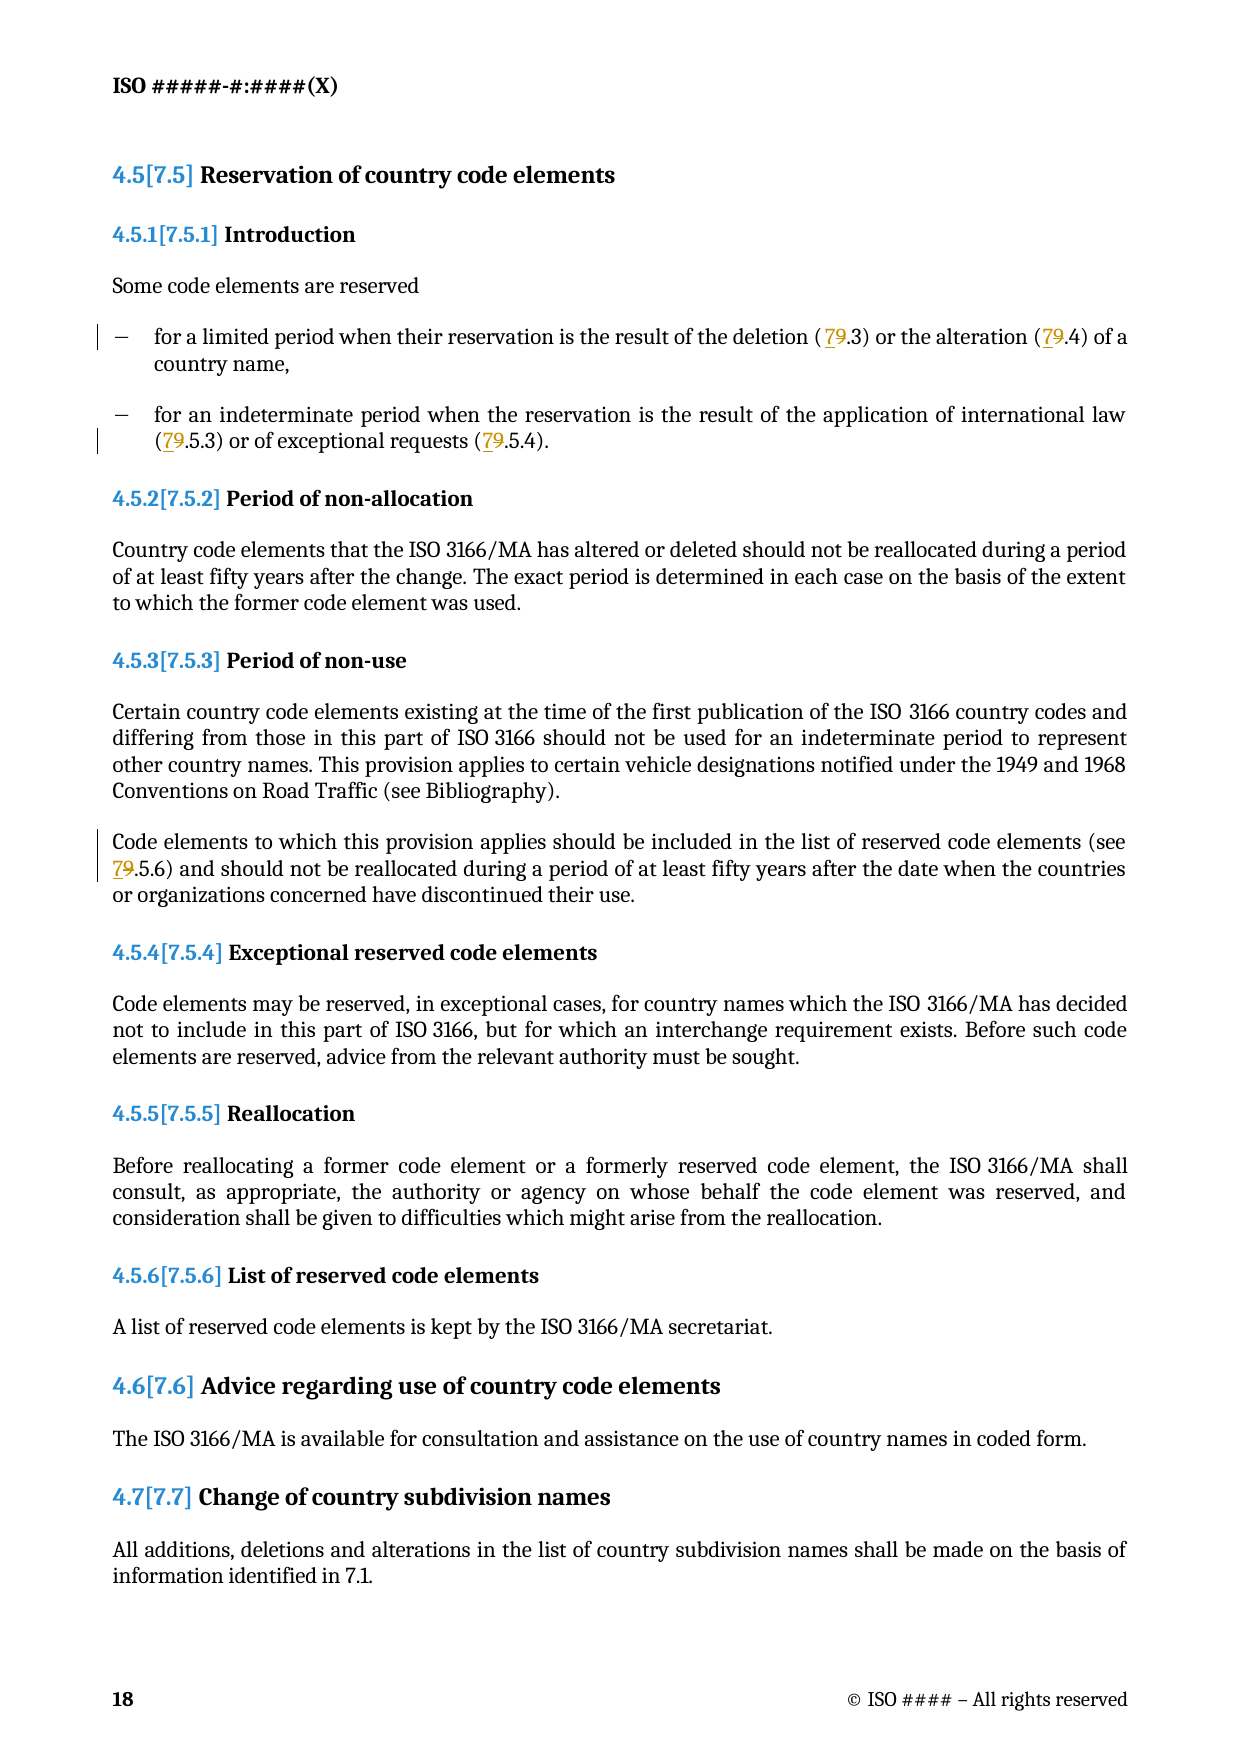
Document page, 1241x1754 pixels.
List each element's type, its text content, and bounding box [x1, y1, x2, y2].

subtitle Introduction [112, 221, 1128, 248]
subtitle Change of country subdivision names [112, 1483, 1128, 1512]
text A list of reserved code elements is kept by the ISO 3166/MA secretariat. [112, 1314, 1128, 1341]
list for an indeterminate period when the reservation is the result of the application of international law (.5.3) or of exceptional requests (.5.4). [112, 402, 1128, 454]
text Code elements may be reserved, in exceptional cases, for country names which the ISO 3166/MA has decided not to include in this part of ISO 3166, but for which an interchange requirement exists. Before such code elements are reserved, advice from the relevant authority must be sought. [112, 991, 1128, 1070]
subtitle Exceptional reserved code elements [112, 939, 1128, 966]
text Before reallocating a former code element or a formerly reserved code element, the ISO 3166/MA shall consult, as appropriate, the authority or agency on whose behalf the code element was reserved, and consideration shall be given to difficulties which might arise from the reallocation. [112, 1152, 1128, 1232]
subtitle Reservation of country code elements [112, 161, 1128, 190]
text The ISO 3166/MA is available for consultation and assistance on the use of country names in coded form. [112, 1426, 1128, 1452]
text All additions, deletions and alterations in the list of country subdivision names shall be made on the basis of information identified in 7.1. [112, 1537, 1128, 1589]
text Country code elements that the ISO 3166/MA has altered or deleted should not be reallocated during a period of at least fifty years after the change. The exact period is determined in each case on the basis of the extent to which the former code element was used. [112, 537, 1128, 616]
text Some code elements are reserved [112, 273, 1128, 299]
text Certain country code elements existing at the time of the first publication of the ISO 3166 country codes and differing from those in this part of ISO 3166 should not be used for an indeterminate period to represent other country names. This provision applies to certain vehicle designations notified under the 1949 and 1968 Conventions on Road Traffic (see Bibliography). [112, 699, 1128, 804]
subtitle List of reserved code elements [112, 1263, 1128, 1289]
subtitle Period of non-allocation [112, 486, 1128, 512]
subtitle Advice regarding use of country code elements [112, 1372, 1128, 1401]
subtitle Reallocation [112, 1101, 1128, 1127]
list for a limited period when their reservation is the result of the deletion (.3) or the alteration (.4) of a country name, [112, 324, 1128, 377]
subtitle Period of non-use [112, 647, 1128, 674]
text Code elements to which this provision applies should be included in the list of reserved code elements (see .5.6) and should not be reallocated during a period of at least fifty years after the date when the countries or organizations concerned have discontinued their use. [112, 829, 1128, 908]
